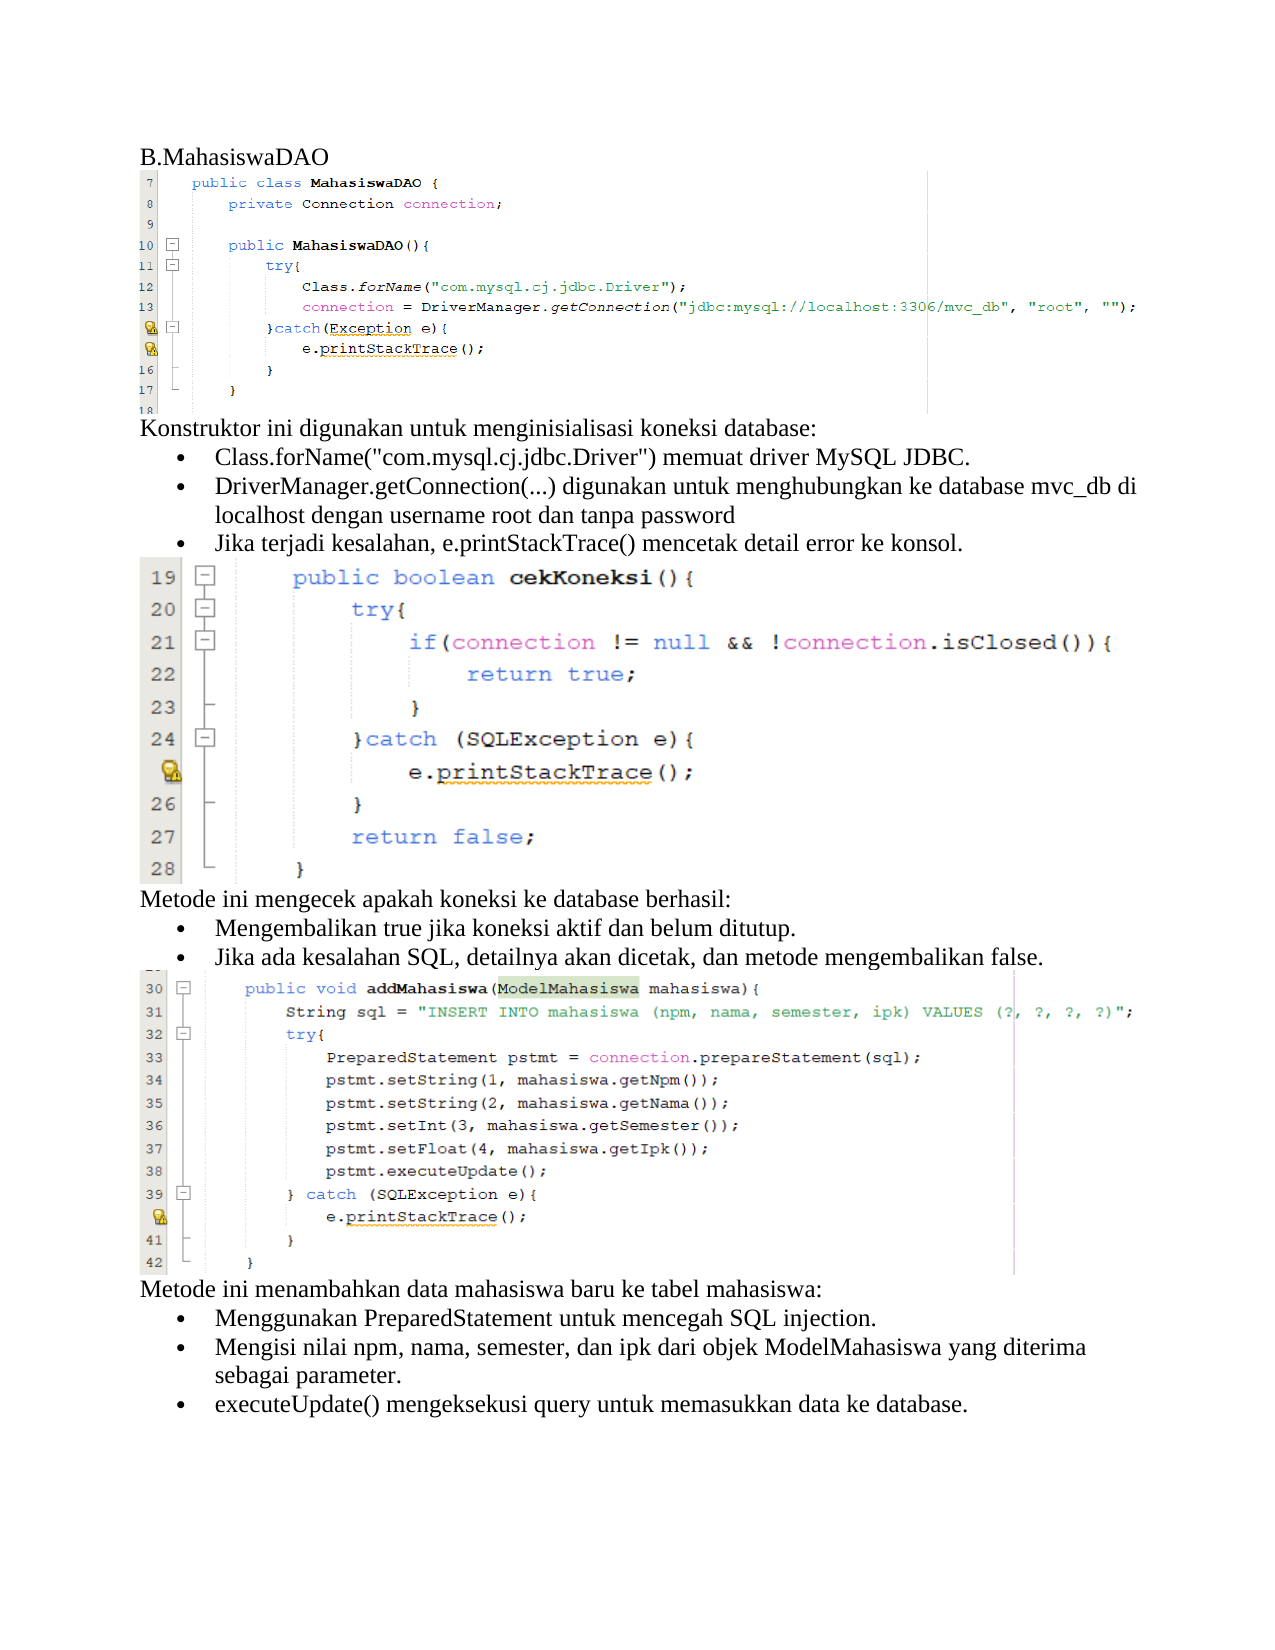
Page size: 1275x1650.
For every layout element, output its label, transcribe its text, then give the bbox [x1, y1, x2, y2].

list Mengembalikan true jika koneksi aktif dan belum ditutup. [177, 913, 1142, 942]
text Metode ini menambahkan data mahasiswa baru ke tabel mahasiswa: [139, 1275, 1142, 1303]
text Metode ini mengecek apakah koneksi ke database berhasil: [139, 884, 1142, 913]
list Mengisi nilai npm, nama, semester, dan ipk dari objek ModelMahasiswa yang diterima sebagai parameter. [177, 1332, 1142, 1389]
list DriverManager.getConnection(...) digunakan untuk menghubungkan ke database mvc_db di localhost dengan username root dan tanpa password [177, 471, 1142, 528]
text B.MahasiswaDAO [139, 142, 1142, 170]
picture [139, 170, 1142, 414]
list Jika ada kesalahan SQL, detailnya akan dicetak, dan metode mengembalikan false. [177, 942, 1142, 970]
picture [139, 557, 1142, 884]
text Konstruktor ini digunakan untuk menginisialisasi koneksi database: [139, 414, 1142, 442]
list Class.forName("com.mysql.cj.jdbc.Driver") memuat driver MySQL JDBC. [177, 442, 1142, 471]
list executeUpdate() mengeksekusi query untuk memasukkan data ke database. [177, 1389, 1142, 1418]
list Menggunakan PreparedStatement untuk mencegah SQL injection. [177, 1303, 1142, 1332]
list Jika terjadi kesalahan, e.printStackTrace() mencetak detail error ke konsol. [177, 528, 1142, 557]
picture [139, 970, 1142, 1275]
